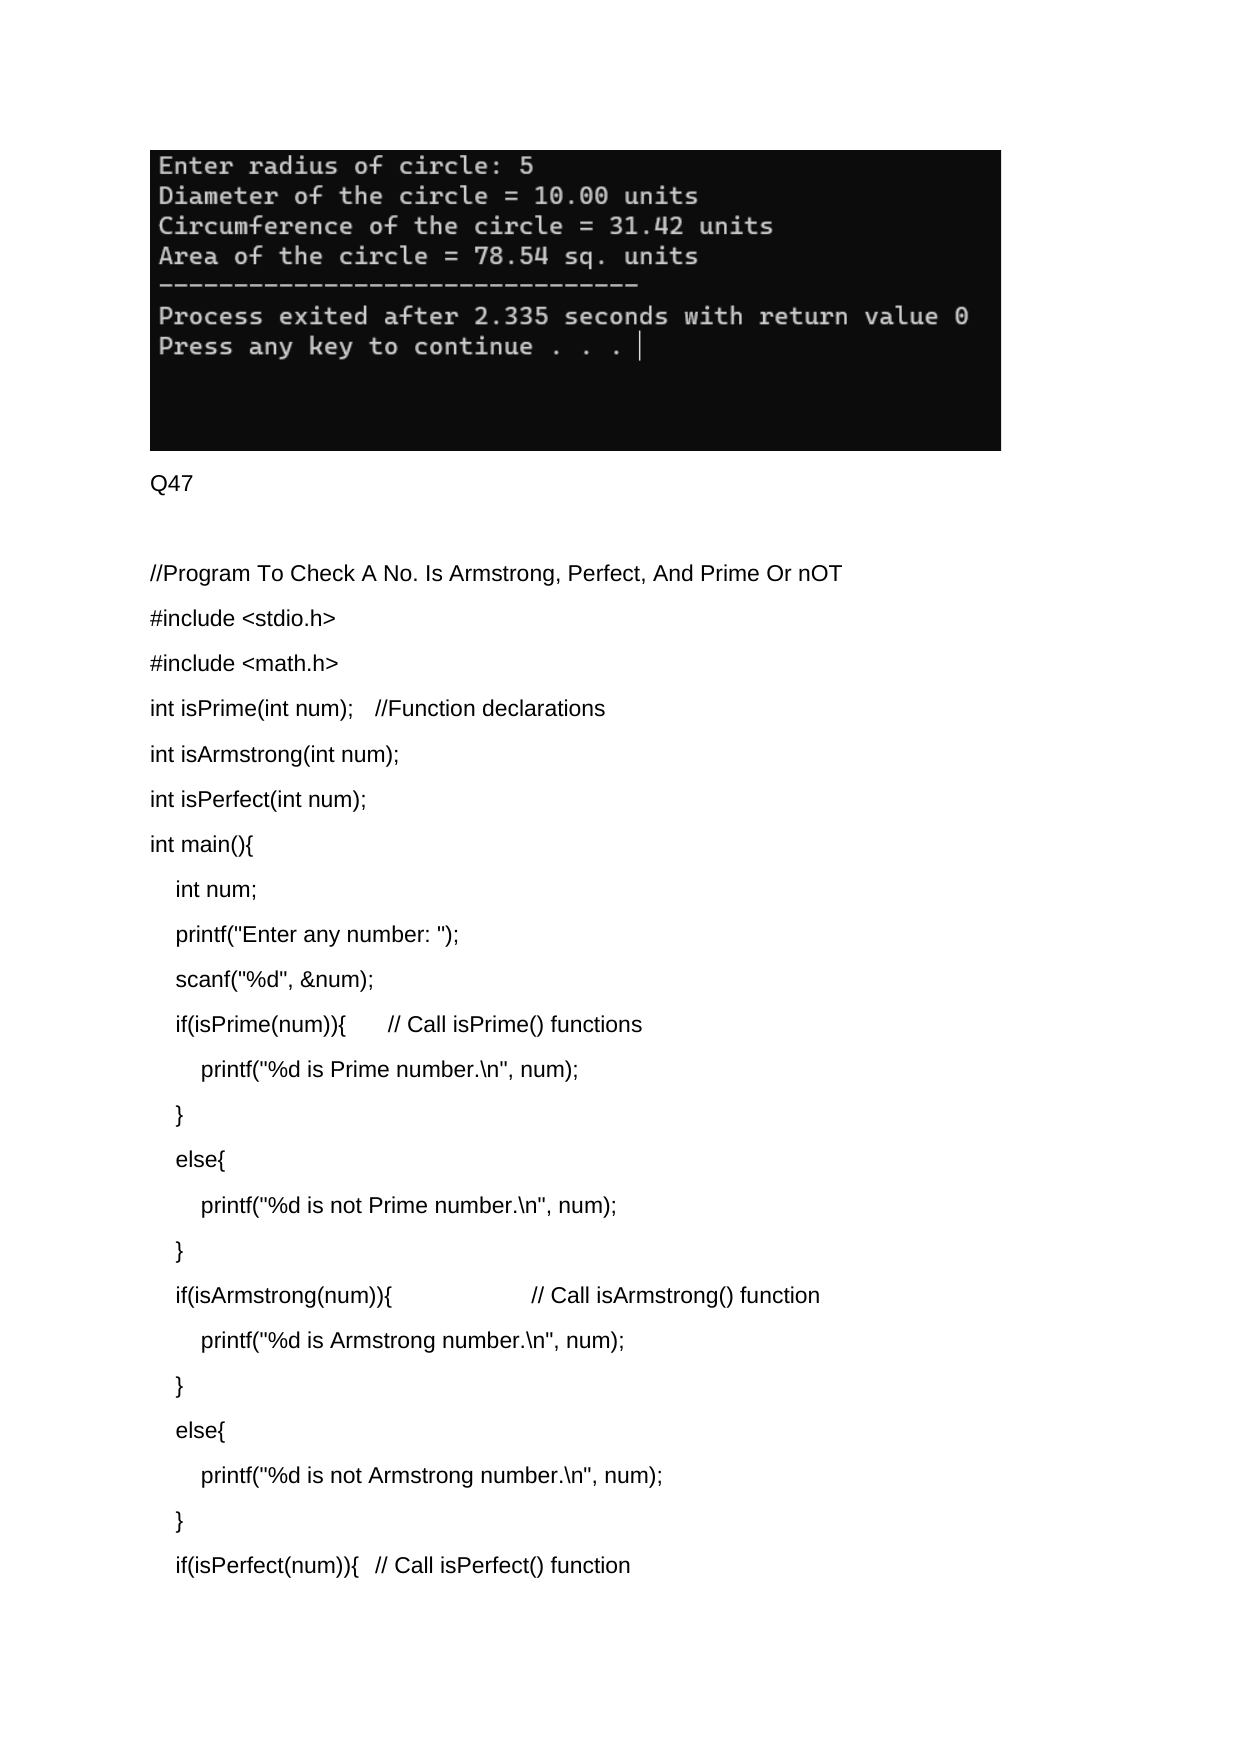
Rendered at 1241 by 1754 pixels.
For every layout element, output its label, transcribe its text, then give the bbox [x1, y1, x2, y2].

text scanf("%d", &num); [150, 966, 1090, 992]
text #include <math.h> [150, 650, 1090, 677]
text int num; [150, 876, 1090, 902]
text } [150, 1237, 1090, 1263]
text printf("%d is Armstrong number.\n", num); [150, 1327, 1090, 1353]
text printf("%d is not Armstrong number.\n", num); [150, 1462, 1090, 1488]
text #include <stdio.h> [150, 605, 1090, 632]
text if(isPrime(num)){ // Call isPrime() functions [150, 1011, 1090, 1037]
picture [150, 150, 1002, 451]
text int isPerfect(int num); [150, 786, 1090, 812]
text int main(){ [150, 831, 1090, 857]
text printf("Enter any number: "); [150, 921, 1090, 947]
text Q47 [150, 470, 1090, 496]
text //Program To Check A No. Is Armstrong, Perfect, And Prime Or nOT [150, 560, 1090, 586]
text if(isPerfect(num)){ // Call isPerfect() function [150, 1552, 1090, 1579]
text } [150, 1507, 1090, 1534]
text printf("%d is Prime number.\n", num); [150, 1056, 1090, 1083]
text int isArmstrong(int num); [150, 741, 1090, 767]
text } [150, 1372, 1090, 1398]
text } [150, 1101, 1090, 1128]
text else{ [150, 1417, 1090, 1443]
text if(isArmstrong(num)){ // Call isArmstrong() function [150, 1282, 1090, 1308]
text int isPrime(int num); //Function declarations [150, 695, 1090, 722]
text else{ [150, 1146, 1090, 1173]
text printf("%d is not Prime number.\n", num); [150, 1192, 1090, 1218]
